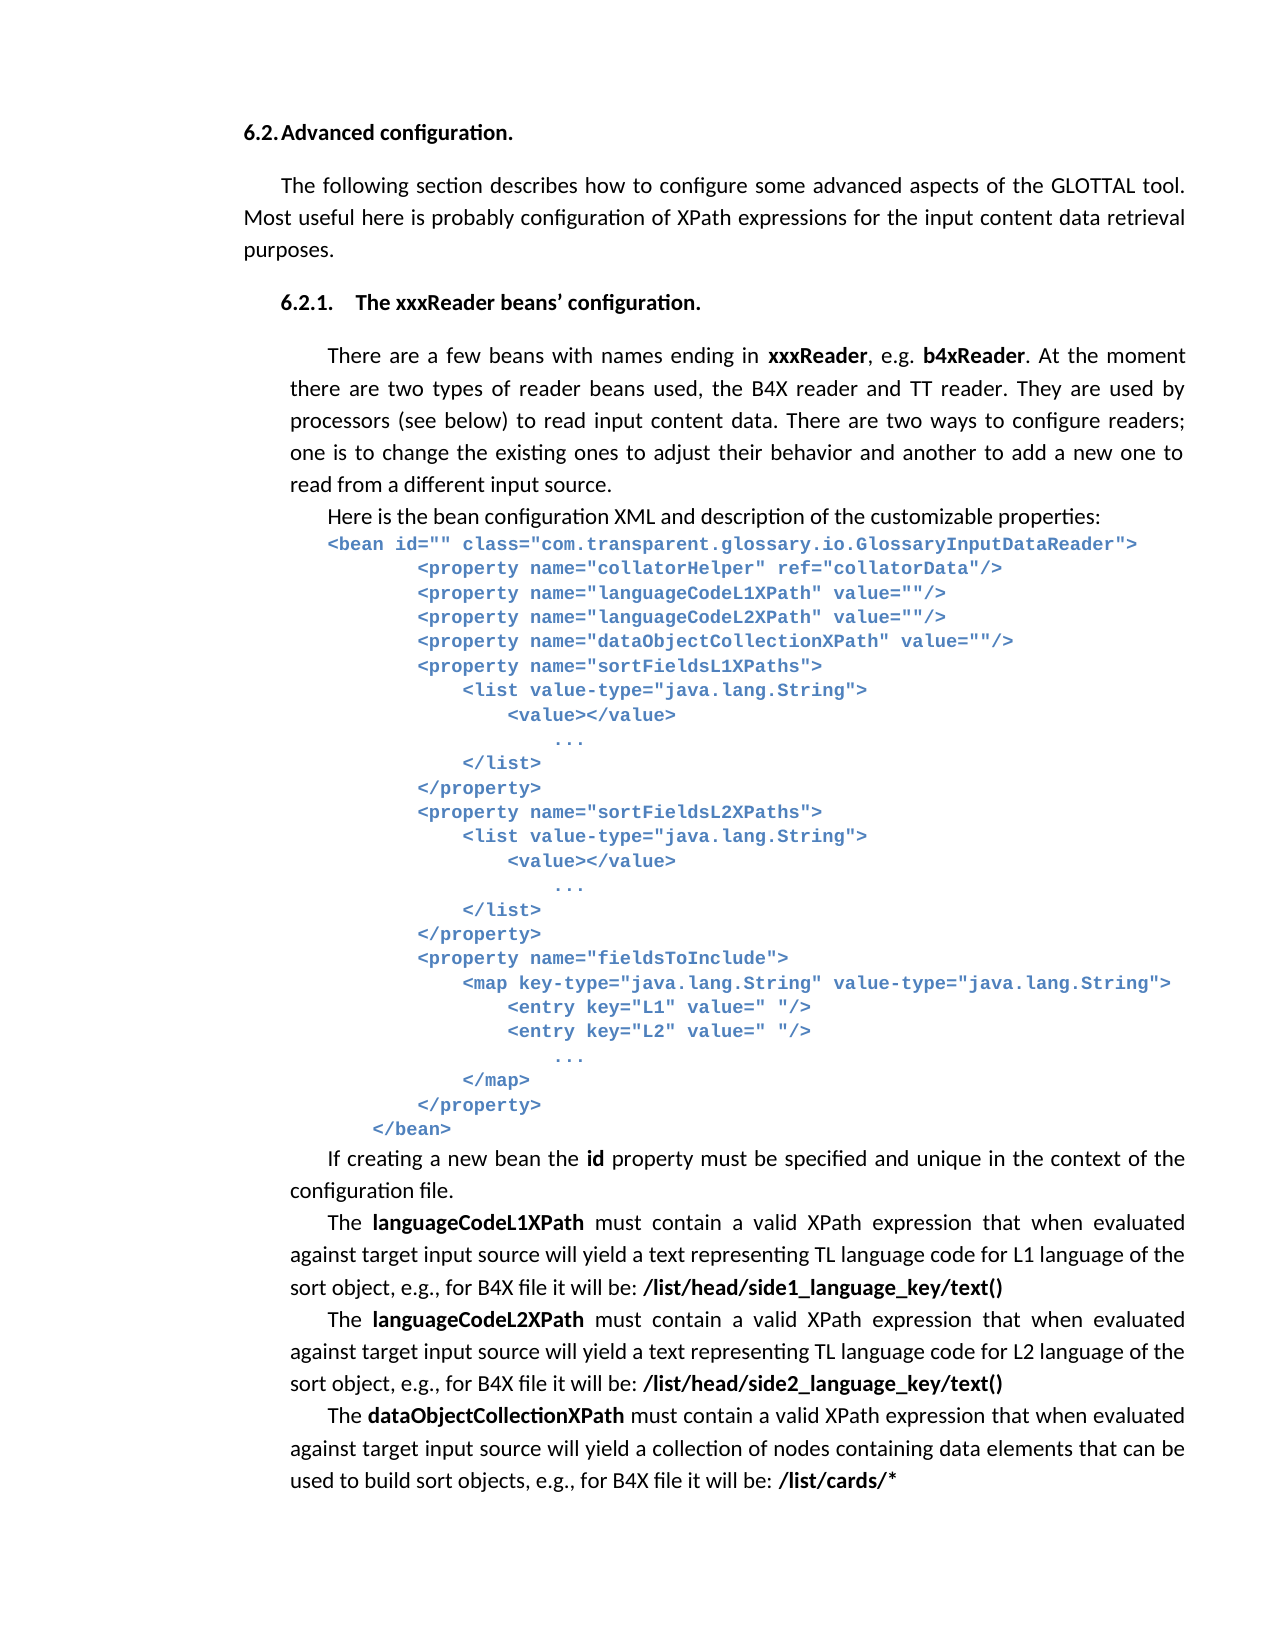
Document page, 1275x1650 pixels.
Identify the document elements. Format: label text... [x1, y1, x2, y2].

text There are a few beans with names ending in xxxReader, e.g. b4xReader. At the moment there are two types of reader beans used, the B4X reader and TT reader. They are used by processors (see below) to read input content data. There are two ways to configure readers; one is to change the existing ones to adjust their behavior and another to add a new one to read from a different input source. [290, 342, 1186, 498]
text </bean> [290, 1120, 1186, 1141]
text <property name="languageCodeL1XPath" value=""/> [290, 583, 1186, 605]
text The dataObjectCollectionXPath must contain a valid XPath expression that when evaluated against target input source will yield a collection of nodes containing data elements that can be used to build sort objects, e.g., for B4X file it will be: /list/cards/* [290, 1402, 1186, 1494]
text <property name="sortFieldsL2XPaths"> [290, 803, 1186, 824]
list The xxxReader beans’ configuration. [280, 288, 1186, 317]
text <value></value> [290, 852, 1186, 873]
text <property name="dataObjectCollectionXPath" value=""/> [290, 632, 1186, 653]
text </property> [290, 925, 1186, 946]
text ... [290, 876, 1186, 897]
text </map> [290, 1071, 1186, 1092]
text <property name="collatorHelper" ref="collatorData"/> [290, 559, 1186, 580]
text <list value-type="java.lang.String"> [290, 827, 1186, 848]
text Here is the bean configuration XML and description of the customizable properties: [290, 502, 1186, 531]
text <entry key="L2" value=" "/> [290, 1022, 1186, 1043]
text <property name="languageCodeL2XPath" value=""/> [290, 608, 1186, 629]
text <entry key="L1" value=" "/> [290, 998, 1186, 1019]
text </property> [290, 778, 1186, 800]
text <value></value> [290, 705, 1186, 727]
text ... [290, 730, 1186, 751]
text ... [290, 1047, 1186, 1068]
text <property name="fieldsToInclude"> [290, 949, 1186, 970]
text The languageCodeL2XPath must contain a valid XPath expression that when evaluated against target input source will yield a text representing TL language code for L2 language of the sort object, e.g., for B4X file it will be: /list/head/side2_language_key/text() [290, 1305, 1186, 1397]
text If creating a new bean the id property must be specified and unique in the context of the configuration file. [290, 1144, 1186, 1204]
text <list value-type="java.lang.String"> [290, 681, 1186, 702]
text </property> [290, 1095, 1186, 1117]
text The languageCodeL1XPath must contain a valid XPath expression that when evaluated against target input source will yield a text representing TL language code for L1 language of the sort object, e.g., for B4X file it will be: /list/head/side1_language_key/text() [290, 1208, 1186, 1301]
text </list> [290, 754, 1186, 775]
text <bean id="" class="com.transparent.glossary.io.GlossaryInputDataReader"> [290, 535, 1186, 556]
list Advanced configuration. [243, 118, 1186, 146]
text <map key-type="java.lang.String" value-type="java.lang.String"> [290, 973, 1186, 995]
text <property name="sortFieldsL1XPaths"> [290, 657, 1186, 678]
text </list> [290, 900, 1186, 922]
text The following section describes how to configure some advanced aspects of the GLOTTAL tool. Most useful here is probably configuration of XPath expressions for the input content data retrieval purposes. [243, 171, 1186, 263]
